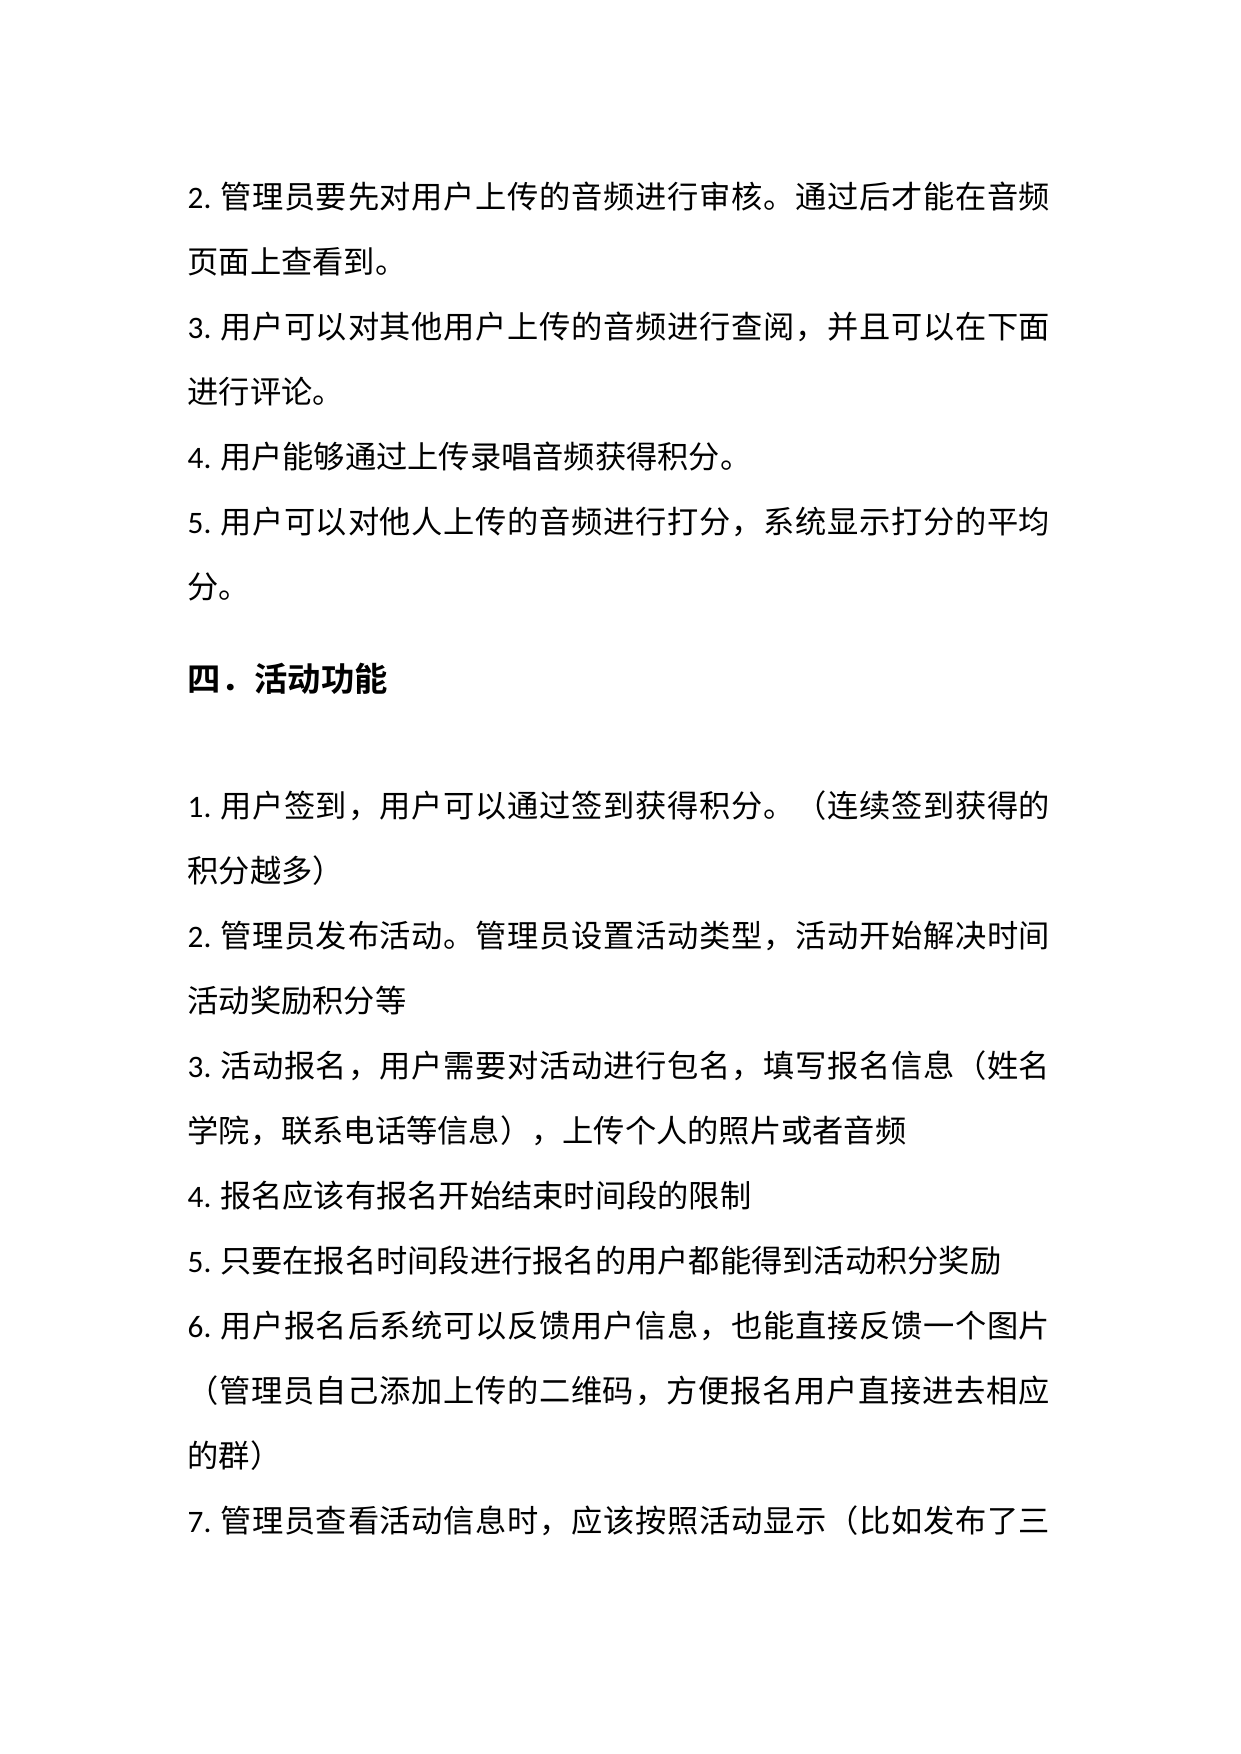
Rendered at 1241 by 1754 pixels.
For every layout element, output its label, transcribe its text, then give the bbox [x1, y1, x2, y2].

list 用户能够通过上传录唱音频获得积分。 [187, 422, 1053, 487]
list 只要在报名时间段进行报名的用户都能得到活动积分奖励 [187, 1226, 1053, 1291]
list 用户签到，用户可以通过签到获得积分。（连续签到获得的积分越多） [187, 771, 1053, 901]
subtitle 活动功能 [187, 644, 1053, 709]
list 管理员发布活动。管理员设置活动类型，活动开始解决时间，活动奖励积分等 [187, 901, 1053, 1031]
list 报名应该有报名开始结束时间段的限制 [187, 1161, 1053, 1226]
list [187, 1486, 1053, 1551]
list 用户可以对他人上传的音频进行打分，系统显示打分的平均分。 [187, 487, 1053, 617]
list 用户可以对其他用户上传的音频进行查阅，并且可以在下面进行评论。 [187, 292, 1053, 422]
list 活动报名，用户需要对活动进行包名，填写报名信息（姓名，学院，联系电话等信息），上传个人的照片或者音频 [187, 1031, 1053, 1161]
list 管理员要先对用户上传的音频进行审核。通过后才能在音频页面上查看到。 [187, 162, 1053, 292]
list 用户报名后系统可以反馈用户信息，也能直接反馈一个图片（管理员自己添加上传的二维码，方便报名用户直接进去相应的群） [187, 1291, 1053, 1486]
